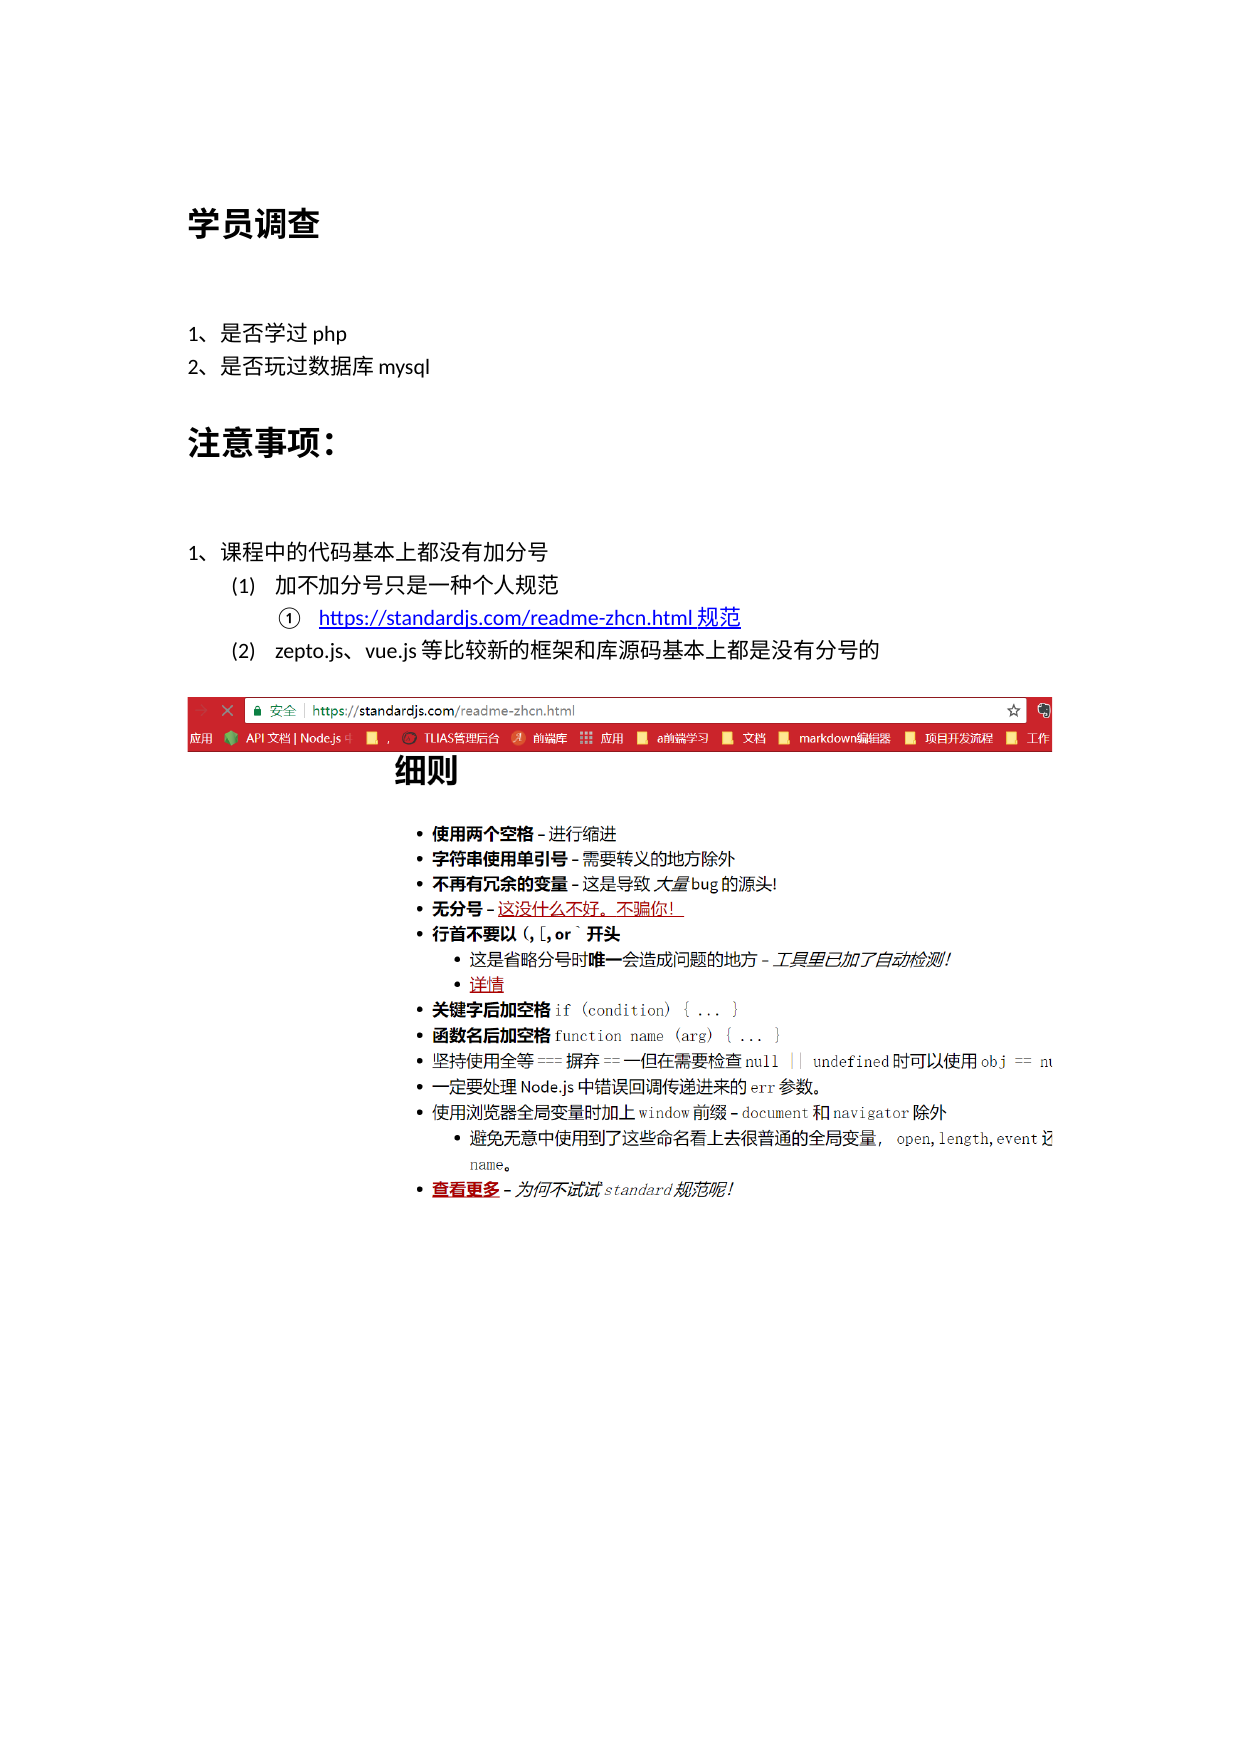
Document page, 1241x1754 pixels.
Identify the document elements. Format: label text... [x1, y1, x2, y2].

list https://standardjs.com/readme-zhcn.html规范 [275, 600, 1053, 632]
list 是否学过php [187, 316, 1053, 348]
list zepto.js、vue.js等比较新的框架和库源码基本上都是没有分号的 [231, 632, 1053, 665]
list 是否玩过数据库mysql [187, 348, 1053, 381]
list 课程中的代码基本上都没有加分号 [187, 535, 1053, 567]
subtitle 注意事项： [187, 408, 1053, 473]
subtitle 学员调查 [187, 189, 1053, 254]
list 加不加分号只是一种个人规范 [231, 567, 1053, 600]
picture [187, 697, 1053, 1208]
